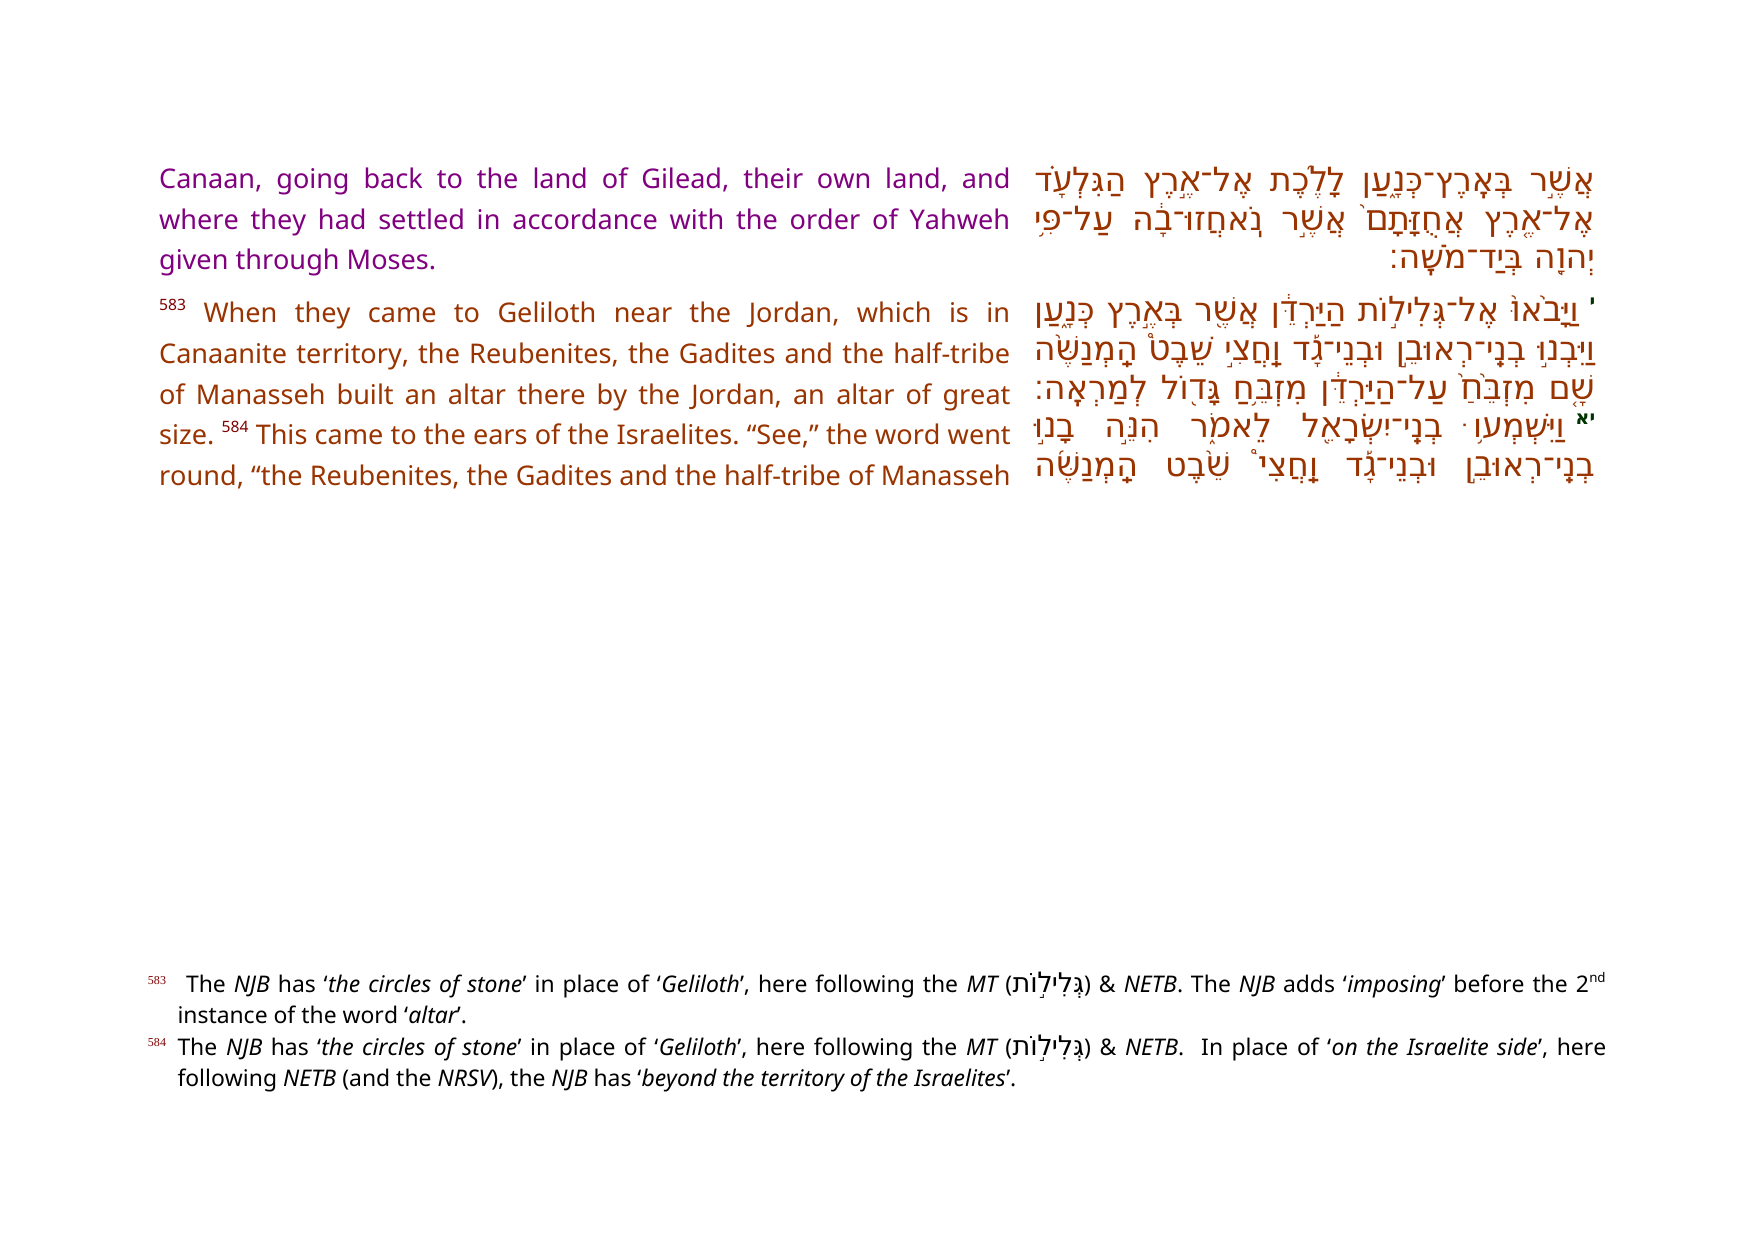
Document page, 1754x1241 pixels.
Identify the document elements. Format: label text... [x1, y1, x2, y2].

table_cell י וַיָּבֹ֨אוּ֙ אֶל־גְּלִיל֣וֹת הַיַּרְדֵּ֔ן אֲשֶׁ֖ר בְּאֶ֣רֶץ כְּנָ֑עַן וַיִּבְנ֣וּ בְנֵֽי־רְאוּבֵ֣ן וּבְנֵי־גָ֡ד וַֽחֲצִ֣י שֵׁבֶט֩ הַֽמְנַשֶּׁ֨ה שָׁ֤ם מִזְבֵּ֨חַ֙ עַל־הַיַּרְדֵּ֔ן מִזְבֵּ֥חַ גָּד֖וֹל לְמַרְאֶֽה׃ יא וַיִּשְׁמְע֥וּ בְנֵֽי־יִשְׂרָאֵ֖ל לֵאמֹ֑ר הִנֵּ֣ה בָנ֣וּ בְנֵֽי־רְאוּבֵ֣ן וּבְנֵי־גָ֡ד וַֽחֲצִי֩ שֵׁ֨בֶט הַֽמְנַשֶּׁ֜ה אֶת־הַמִּזְבֵּ֗חַ אֶל־מוּל֙ אֶ֣רֶץ כְּנַ֔עַן אֶל־גְּלִילוֹת֙ הַיַּרְדֵּ֔ן אֶל־עֵ֖בֶר בְּנֵ֥י יִשְׂרָאֵֽל׃ יב וַֽיִּשְׁמְע֖וּ בְּנֵ֣י יִשְׂרָאֵ֑ל וַיִּקָּ֨הֲל֜וּ כָּל־עֲדַ֤ת בְּנֵֽי־יִשְׂרָאֵל֙ שִׁלֹ֔ה לַֽעֲל֥וֹת עֲלֵיהֶ֖ם לַצָּבָֽא׃ {פ} [1023, 278, 1606, 493]
table_cell ט וַיָּשֻׁ֣בוּ וַיֵּֽלְכ֡וּ בְּנֵֽי־רְאוּבֵ֨ן וּבְנֵי־גָ֜ד וַֽחֲצִ֣י ׀ שֵׁ֣בֶט הַֽמְנַשֶּׁ֗ה מֵאֵת֙ בְּנֵ֣י יִשְׂרָאֵ֔ל מִשִּׁלֹ֖ה אֲשֶׁ֣ר בְּאֶֽרֶץ־כְּנָ֑עַן לָלֶ֜כֶת אֶל־אֶ֣רֶץ הַגִּלְעָ֗ד אֶל־אֶ֤רֶץ אֲחֻזָּתָם֙ אֲשֶׁ֣ר נֹֽאחֲזוּ־בָ֔הּ עַל־פִּ֥י יְהוָ֖ה בְּיַד־מֹשֶֽׁה׃ [1023, 148, 1606, 278]
table_cell The Reubenites, the Gadites and the half-tribe of Manasseh returned home, leaving the Israelites at Shiloh in the land of Canaan, going back to the land of Gilead, their own land, and where they had settled in accordance with the order of Yahweh given through Moses. [148, 148, 1023, 278]
table_cell When they came to Geliloth near the Jordan, which is in Canaanite territory, the Reubenites, the Gadites and the half-tribe of Manasseh built an altar there by the Jordan, an altar of great size. This came to the ears of the Israelites. “See,” the word went round, “the Reubenites, the Gadites and the half-tribe of Manasseh have built this altar facing the land of Canaan at Geliloth by the Jordan, on the Israelite side.” At this news, the whole community of the children of Israel mustered at Shiloh, ready to march against them and make war on them. [148, 278, 1023, 493]
